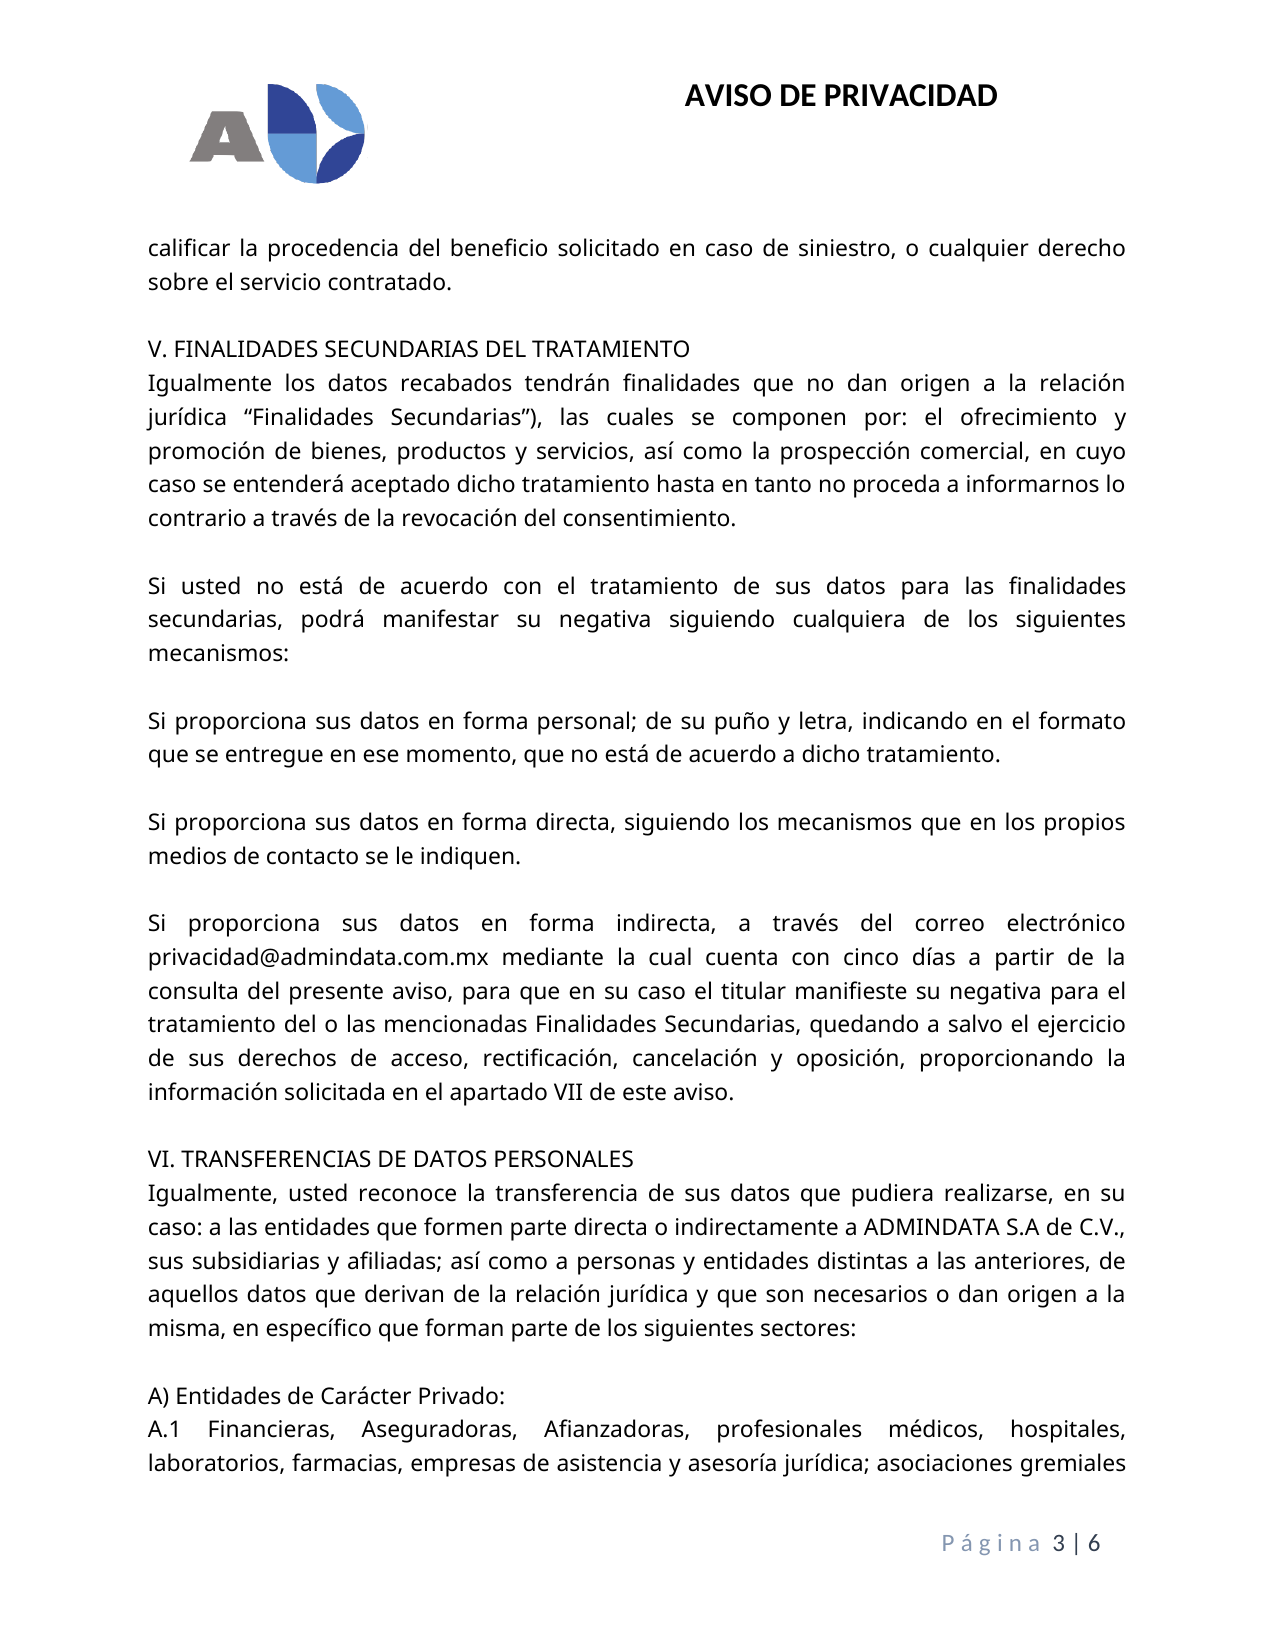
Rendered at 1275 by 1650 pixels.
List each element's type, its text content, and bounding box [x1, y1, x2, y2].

text Si proporciona sus datos en forma indirecta, a través del correo electrónico privacidad@admindata.com.mx mediante la cual cuenta con cinco días a partir de la consulta del presente aviso, para que en su caso el titular manifieste su negativa para el tratamiento del o las mencionadas Finalidades Secundarias, quedando a salvo el ejercicio de sus derechos de acceso, rectificación, cancelación y oposición, proporcionando la información solicitada en el apartado VII de este aviso. [148, 907, 1127, 1107]
text Si usted no está de acuerdo con el tratamiento de sus datos para las finalidades secundarias, podrá manifestar su negativa siguiendo cualquiera de los siguientes mecanismos: [148, 569, 1127, 668]
text A) Entidades de Carácter Privado: [148, 1379, 1127, 1411]
text Igualmente los datos recabados tendrán finalidades que no dan origen a la relación jurídica “Finalidades Secundarias”), las cuales se componen por: el ofrecimiento y promoción de bienes, productos y servicios, así como la prospección comercial, en cuyo caso se entenderá aceptado dicho tratamiento hasta en tanto no proceda a informarnos lo contrario a través de la revocación del consentimiento. [148, 367, 1127, 533]
text Si proporciona sus datos en forma personal; de su puño y letra, indicando en el formato que se entregue en ese momento, que no está de acuerdo a dicho tratamiento. [148, 704, 1127, 769]
text V. FINALIDADES SECUNDARIAS DEL TRATAMIENTO [148, 333, 1127, 364]
text Igualmente, usted reconoce la transferencia de sus datos que pudiera realizarse, en su caso: a las entidades que formen parte directa o indirectamente a ADMINDATA S.A de C.V., sus subsidiarias y afiliadas; así como a personas y entidades distintas a las anteriores, de aquellos datos que derivan de la relación jurídica y que son necesarios o dan origen a la misma, en específico que forman parte de los siguientes sectores: [148, 1177, 1127, 1343]
text VI. TRANSFERENCIAS DE DATOS PERSONALES [148, 1143, 1127, 1174]
text Si proporciona sus datos en forma directa, siguiendo los mecanismos que en los propios medios de contacto se le indiquen. [148, 806, 1127, 871]
picture [179, 73, 368, 186]
